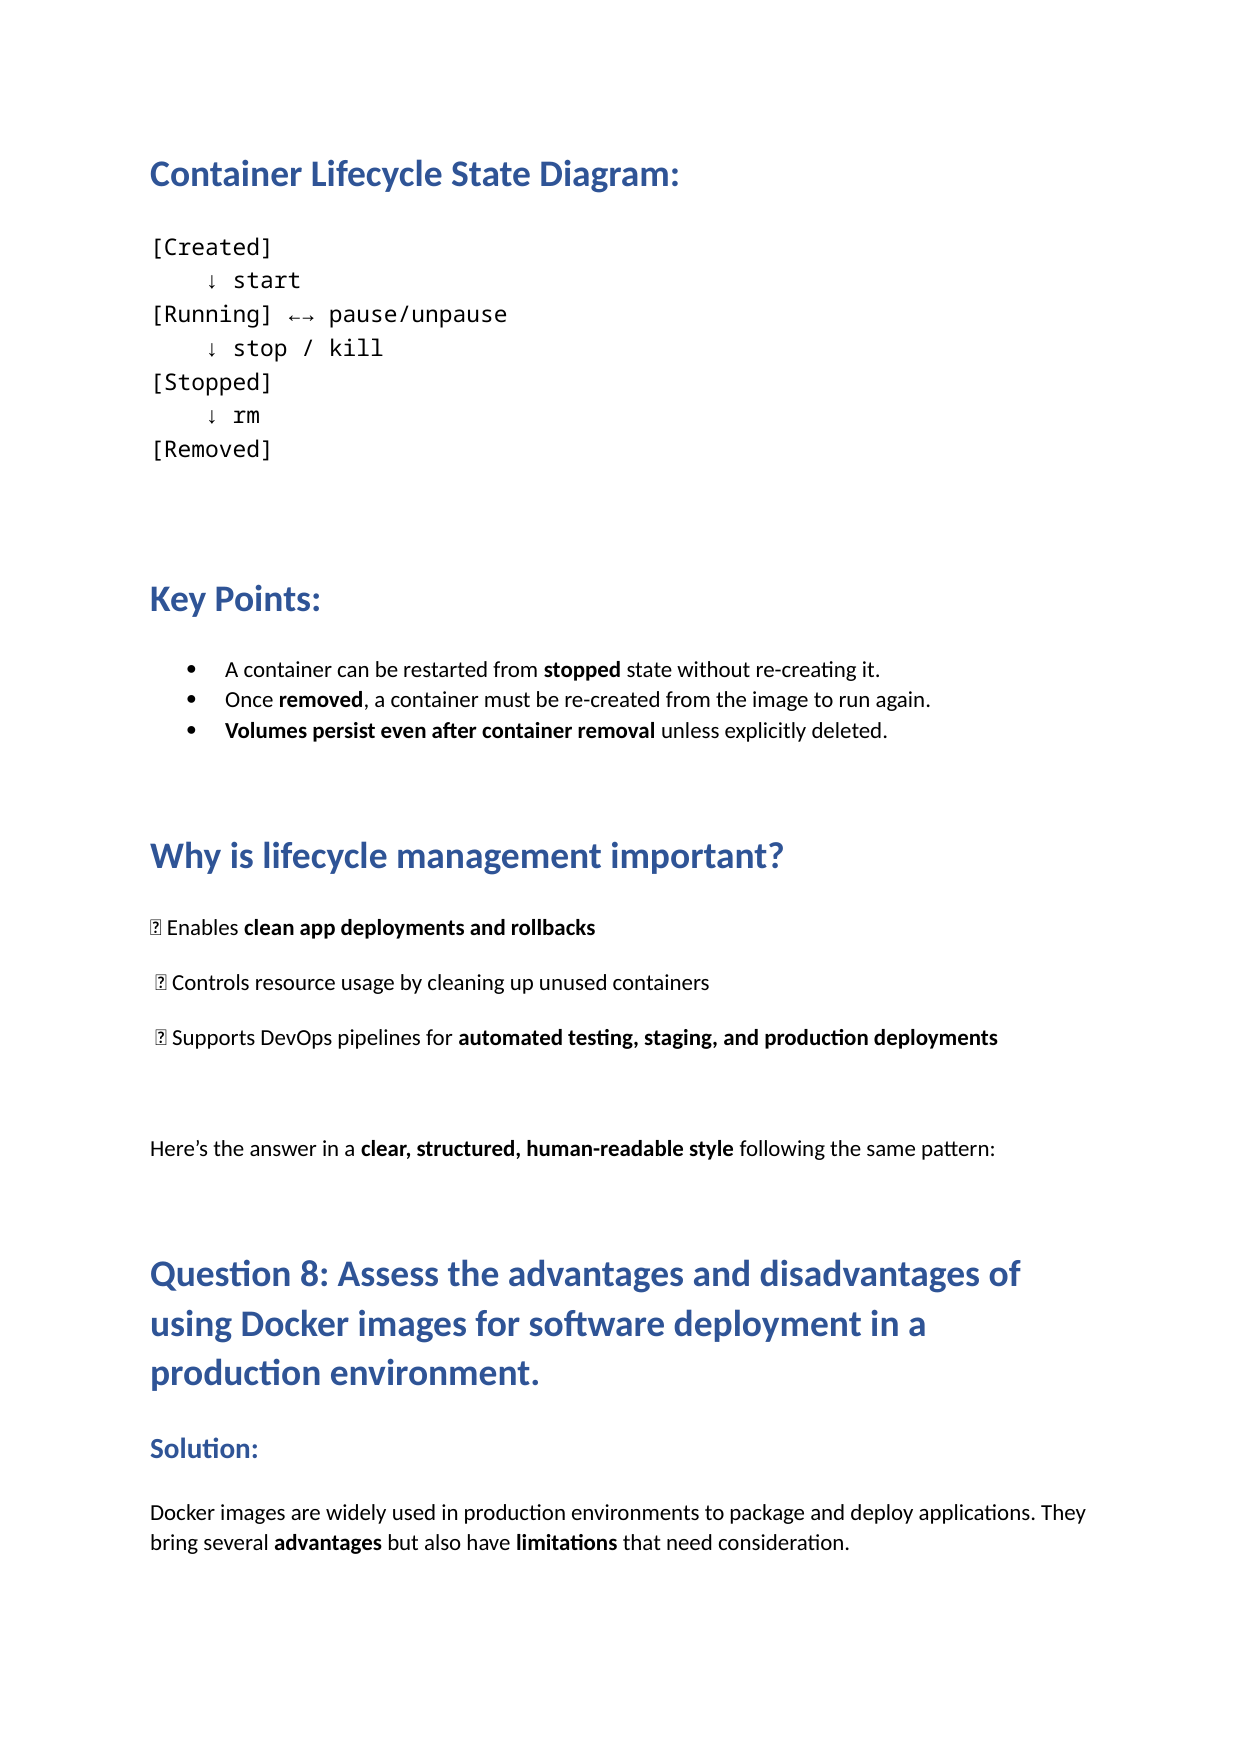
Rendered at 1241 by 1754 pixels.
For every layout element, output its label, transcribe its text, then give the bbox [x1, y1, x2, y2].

text Here’s the answer in a clear, structured, human-readable style following the same pattern: [150, 1134, 1090, 1162]
subtitle Container Lifecycle State Diagram: [150, 150, 1090, 196]
list A container can be restarted from stopped state without re-creating it. [187, 655, 1090, 683]
text [Created] ↓ start [Running] ←→ pause/unpause ↓ stop / kill [Stopped] ↓ rm [Removed] [150, 231, 1090, 494]
list Volumes persist even after container removal unless explicitly deleted. [187, 716, 1090, 744]
text ✅ Controls resource usage by cleaning up unused containers [150, 968, 1090, 996]
subtitle Why is lifecycle management important? [150, 832, 1090, 878]
list Once removed, a container must be re-created from the image to run again. [187, 686, 1090, 714]
text ✅ Enables clean app deployments and rollbacks [150, 913, 1090, 941]
subtitle Key Points: [150, 575, 1090, 621]
subtitle Question 8: Assess the advantages and disadvantages of using Docker images for software deployment in a production environment. [150, 1250, 1090, 1395]
text Docker images are widely used in production environments to package and deploy applications. They bring several advantages but also have limitations that need consideration. [150, 1498, 1090, 1556]
subtitle Solution: [150, 1430, 1090, 1466]
text ✅ Supports DevOps pipelines for automated testing, staging, and production deployments [150, 1023, 1090, 1051]
